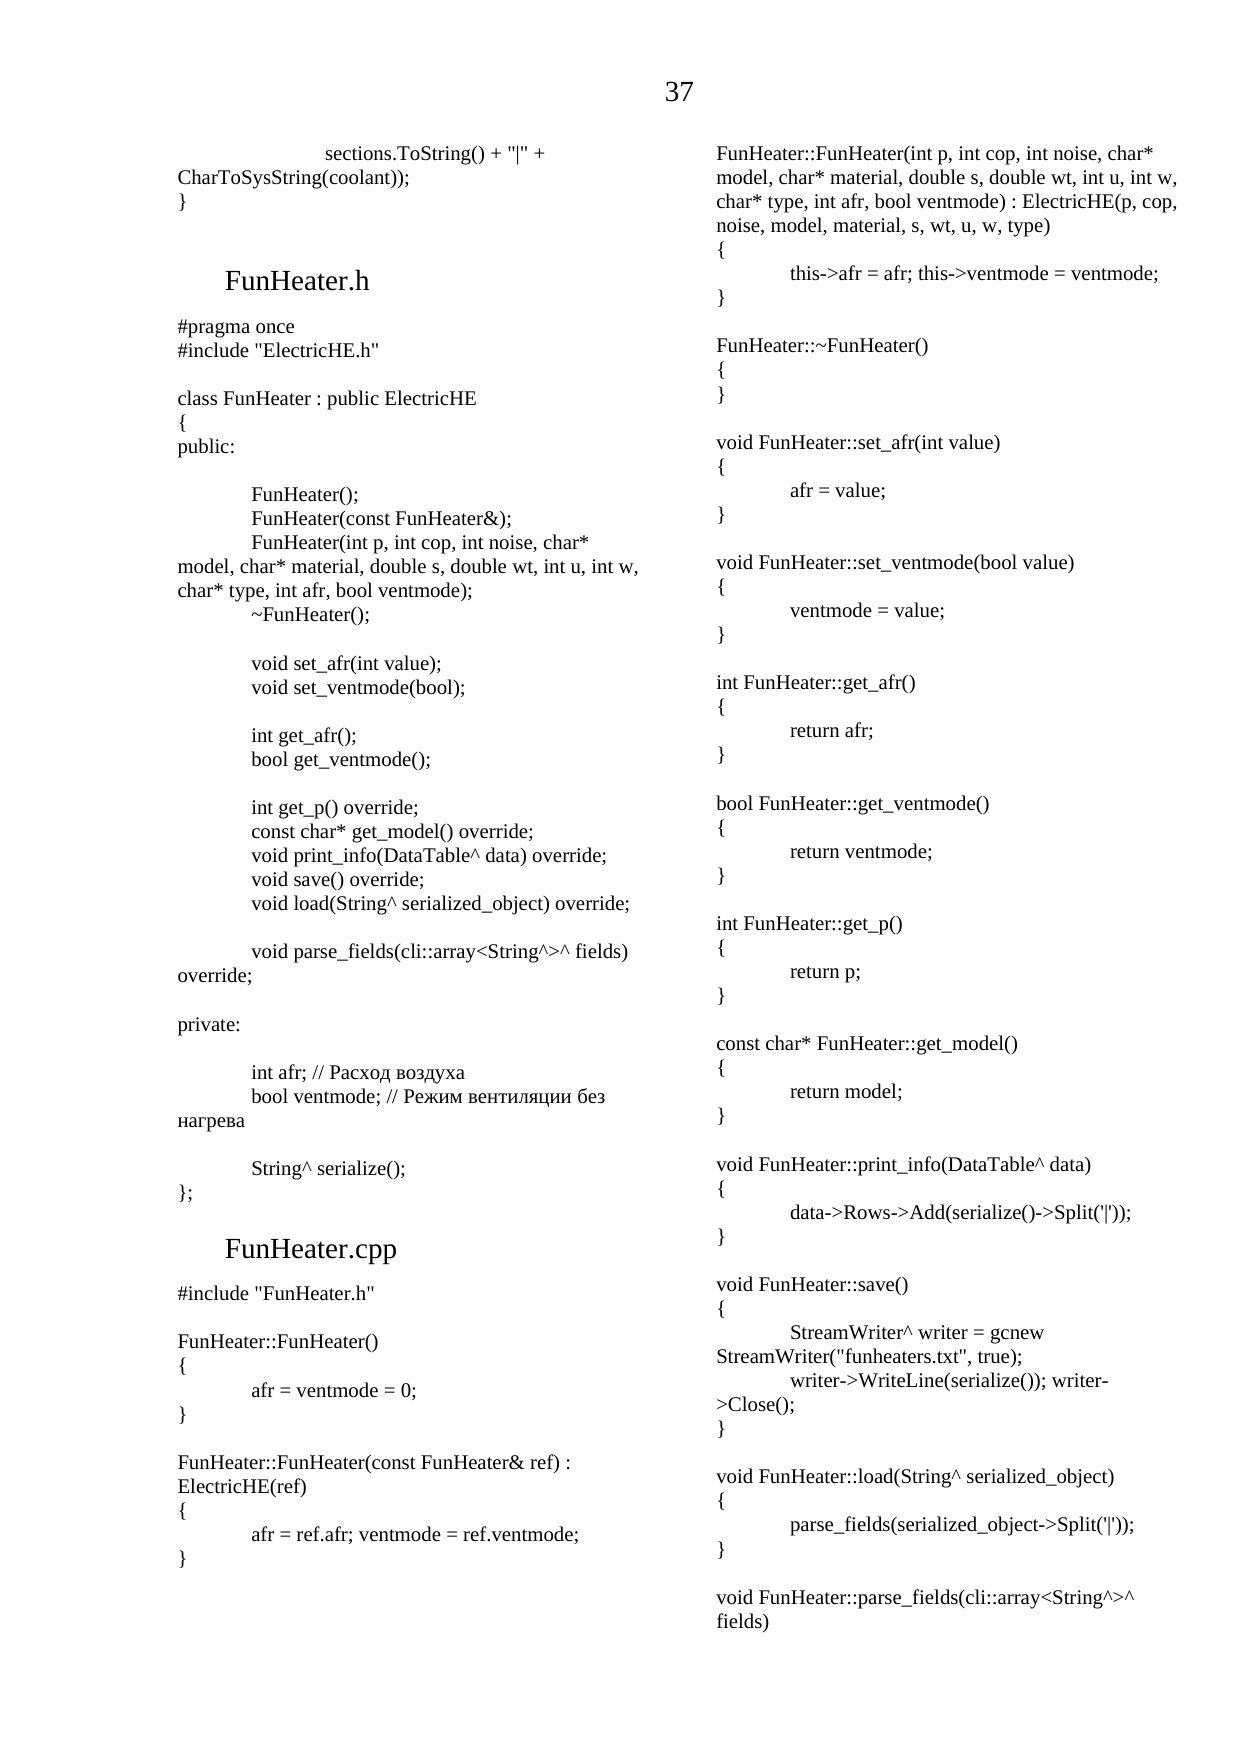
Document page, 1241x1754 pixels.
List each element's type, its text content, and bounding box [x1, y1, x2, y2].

text } [716, 285, 1181, 309]
text return p; [716, 959, 1181, 983]
text int afr; // Расход воздуха [177, 1059, 642, 1084]
text void load(String^ serialized_object) override; [177, 891, 642, 915]
text FunHeater::FunHeater(int p, int cop, int noise, char* model, char* material, double s, double wt, int u, int w, char* type, int afr, bool ventmode) : ElectricHE(p, cop, noise, model, material, s, wt, u, w, type) [716, 141, 1181, 237]
text String^ serialize(); [177, 1156, 642, 1180]
text } [177, 1546, 642, 1570]
text ventmode = value; [716, 598, 1181, 622]
text { [716, 237, 1181, 261]
text const char* FunHeater::get_model() [716, 1031, 1181, 1055]
text { [716, 357, 1181, 381]
text void FunHeater::save() [716, 1272, 1181, 1296]
text } [716, 983, 1181, 1007]
text return afr; [716, 718, 1181, 742]
text afr = ref.afr; ventmode = ref.ventmode; [177, 1522, 642, 1546]
text { [177, 1498, 642, 1522]
text void FunHeater::set_ventmode(bool value) [716, 550, 1181, 574]
text void save() override; [177, 867, 642, 891]
text public: [177, 434, 642, 458]
text FunHeater.cpp [177, 1231, 642, 1264]
text { [716, 574, 1181, 598]
text FunHeater(const FunHeater&); [177, 506, 642, 530]
text { [177, 410, 642, 434]
text } [716, 863, 1181, 887]
text }; [177, 1180, 642, 1204]
text FunHeater.h [177, 263, 642, 297]
text { [716, 1055, 1181, 1079]
text StreamWriter^ writer = gcnew StreamWriter("funheaters.txt", true); [716, 1320, 1181, 1368]
text int FunHeater::get_p() [716, 911, 1181, 935]
text { [716, 1296, 1181, 1320]
text void FunHeater::load(String^ serialized_object) [716, 1464, 1181, 1488]
text void FunHeater::set_afr(int value) [716, 429, 1181, 454]
text this->afr = afr; this->ventmode = ventmode; [716, 261, 1181, 285]
text { [716, 1488, 1181, 1512]
text } [716, 1103, 1181, 1127]
text ~FunHeater(); [177, 602, 642, 626]
text bool FunHeater::get_ventmode() [716, 791, 1181, 814]
text FunHeater::FunHeater(const FunHeater& ref) : ElectricHE(ref) [177, 1450, 642, 1498]
text void print_info(DataTable^ data) override; [177, 843, 642, 867]
text afr = ventmode = 0; [177, 1377, 642, 1402]
text #include "ElectricHE.h" [177, 338, 642, 362]
text int FunHeater::get_afr() [716, 670, 1181, 694]
text return model; [716, 1079, 1181, 1103]
text FunHeater(); [177, 482, 642, 506]
text bool get_ventmode(); [177, 747, 642, 771]
text int get_afr(); [177, 723, 642, 747]
text { [177, 1353, 642, 1377]
text int get_p() override; [177, 795, 642, 819]
text } [716, 502, 1181, 526]
text } [716, 622, 1181, 646]
text } [716, 1224, 1181, 1248]
text return ventmode; [716, 839, 1181, 863]
text #pragma once [177, 314, 642, 338]
text } [716, 381, 1181, 406]
text data->Rows->Add(serialize()->Split('|')); [716, 1199, 1181, 1224]
text FunHeater::FunHeater() [177, 1329, 642, 1353]
text const char* get_model() override; [177, 819, 642, 843]
text } [716, 1416, 1181, 1440]
text writer->WriteLine(serialize()); writer->Close(); [716, 1368, 1181, 1416]
text void FunHeater::print_info(DataTable^ data) [716, 1151, 1181, 1176]
text } [177, 1402, 642, 1426]
text { [716, 454, 1181, 478]
text private: [177, 1011, 642, 1036]
text #include "FunHeater.h" [177, 1281, 642, 1305]
text } [716, 1536, 1181, 1561]
text sections.ToString() + "|" + CharToSysString(coolant)); [177, 141, 642, 189]
text bool ventmode; // Режим вентиляции без нагрева [177, 1084, 642, 1132]
text parse_fields(serialized_object->Split('|')); [716, 1512, 1181, 1536]
text { [716, 694, 1181, 718]
text void set_ventmode(bool); [177, 674, 642, 699]
text class FunHeater : public ElectricHE [177, 386, 642, 410]
text FunHeater(int p, int cop, int noise, char* model, char* material, double s, double wt, int u, int w, char* type, int afr, bool ventmode); [177, 530, 642, 602]
text } [716, 742, 1181, 766]
text FunHeater::~FunHeater() [716, 333, 1181, 357]
text { [716, 1176, 1181, 1199]
text void FunHeater::parse_fields(cli::array<String^>^ fields) [716, 1584, 1181, 1633]
text { [716, 935, 1181, 959]
text { [716, 814, 1181, 839]
text } [177, 189, 642, 213]
text afr = value; [716, 478, 1181, 502]
text void parse_fields(cli::array<String^>^ fields) override; [177, 939, 642, 987]
text void set_afr(int value); [177, 651, 642, 674]
